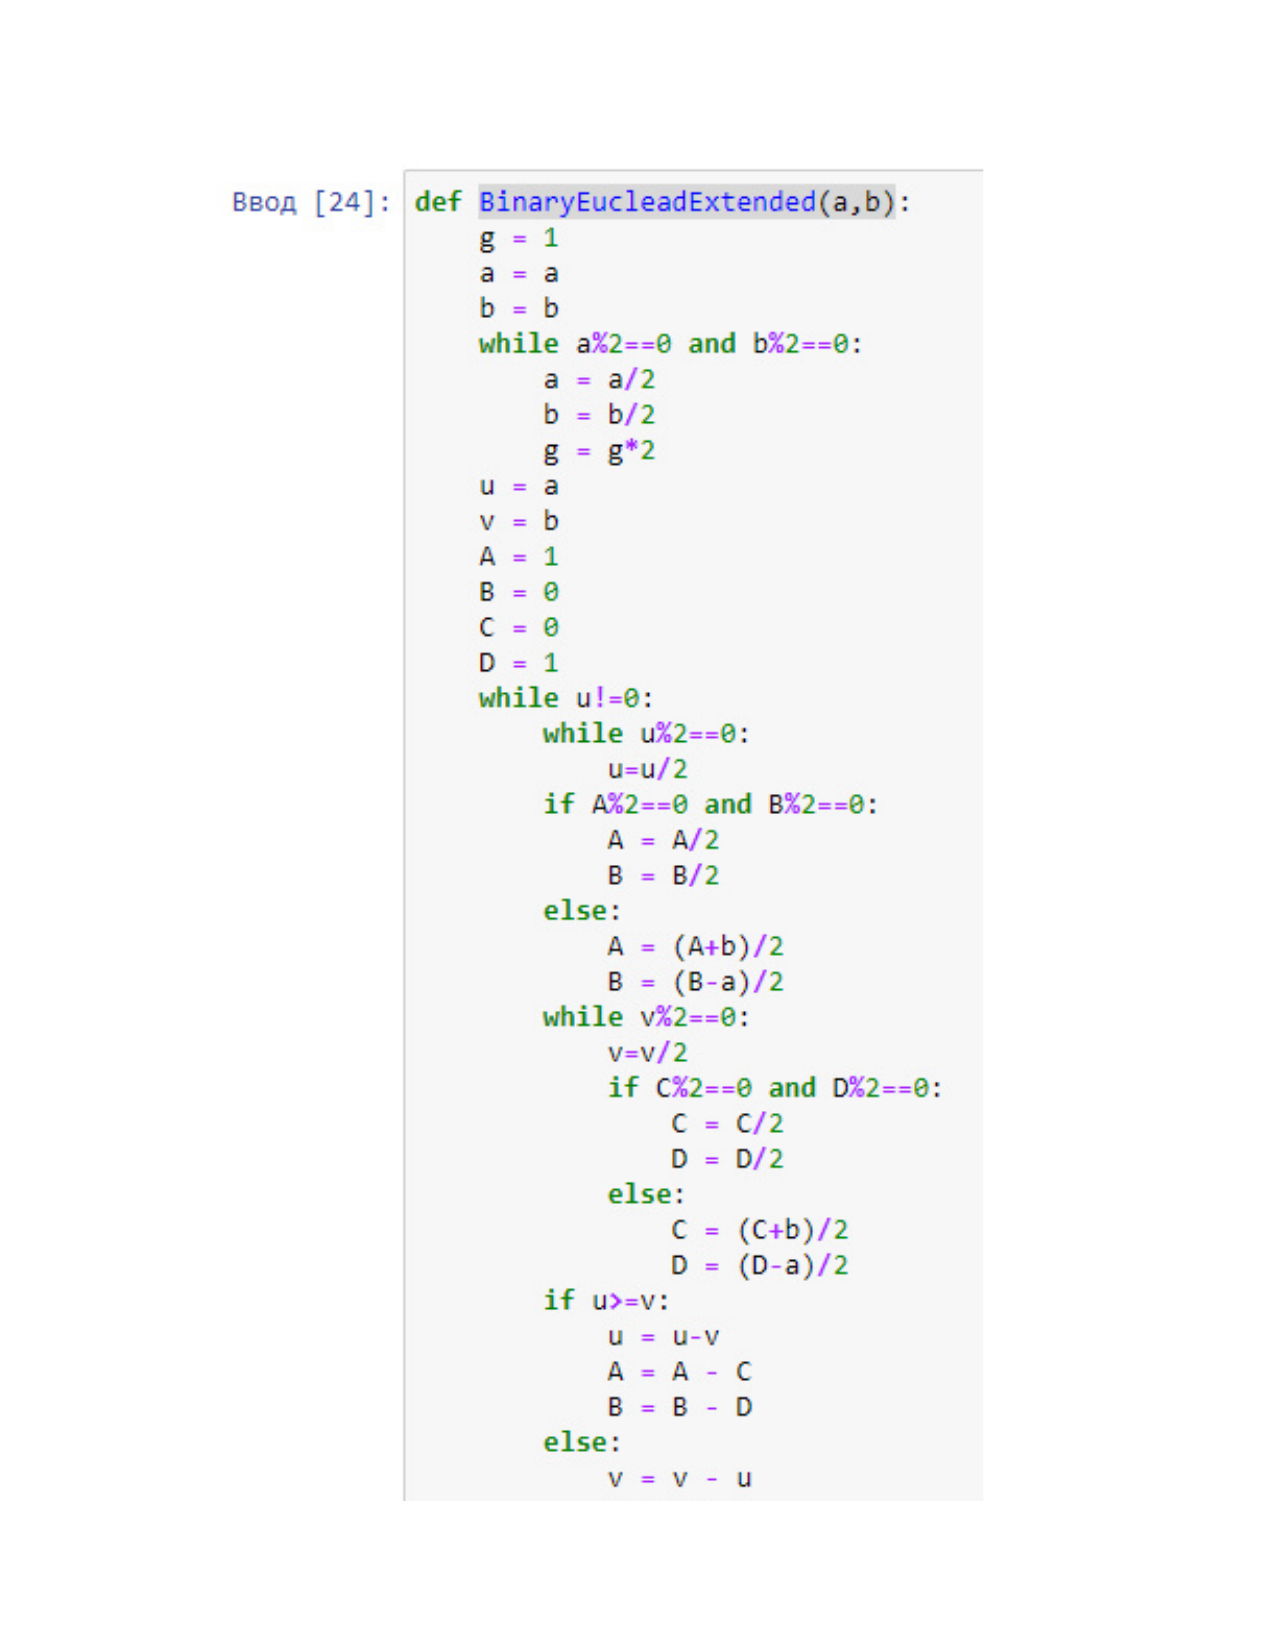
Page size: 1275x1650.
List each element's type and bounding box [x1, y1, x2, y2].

picture [168, 150, 984, 1501]
